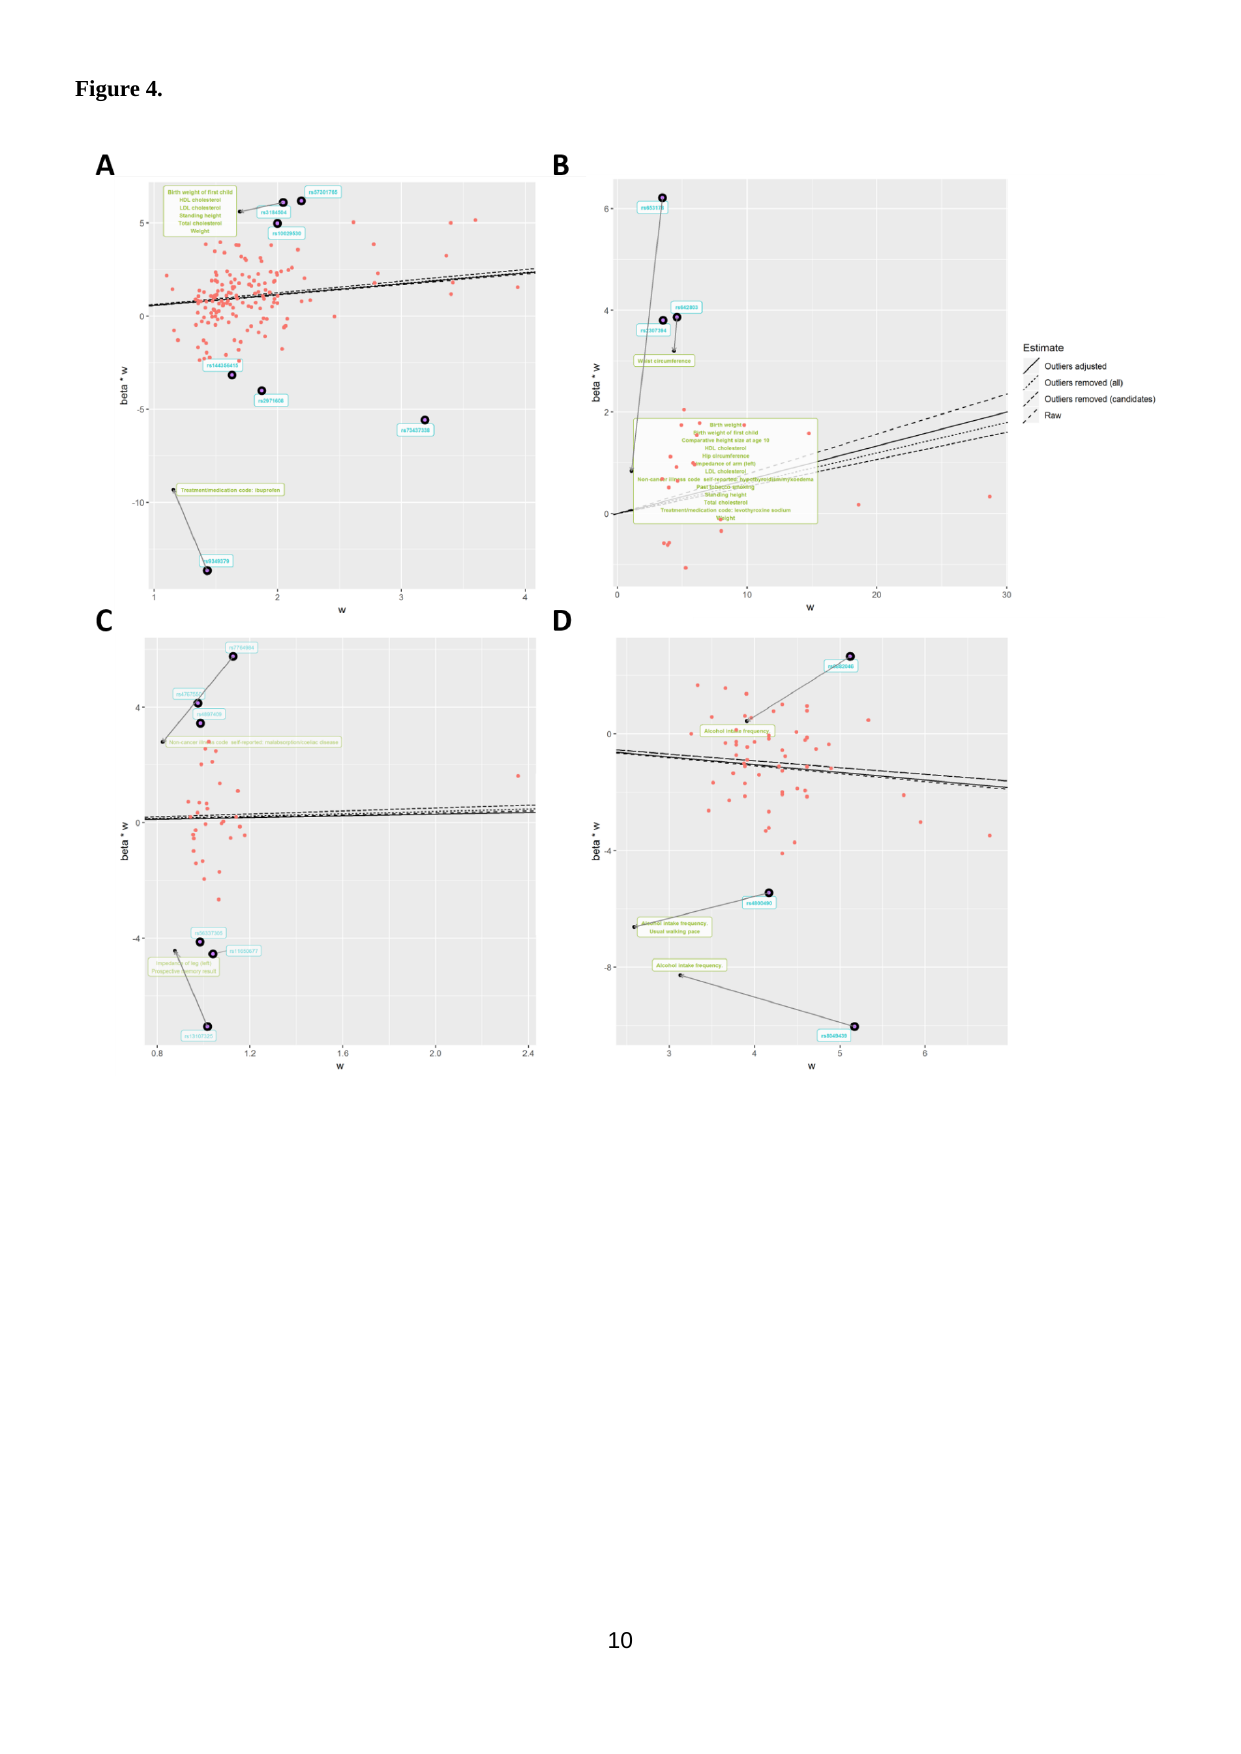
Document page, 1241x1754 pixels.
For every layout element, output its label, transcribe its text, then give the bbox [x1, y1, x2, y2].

picture [75, 134, 1166, 1076]
text Figure 4. [75, 75, 1165, 101]
